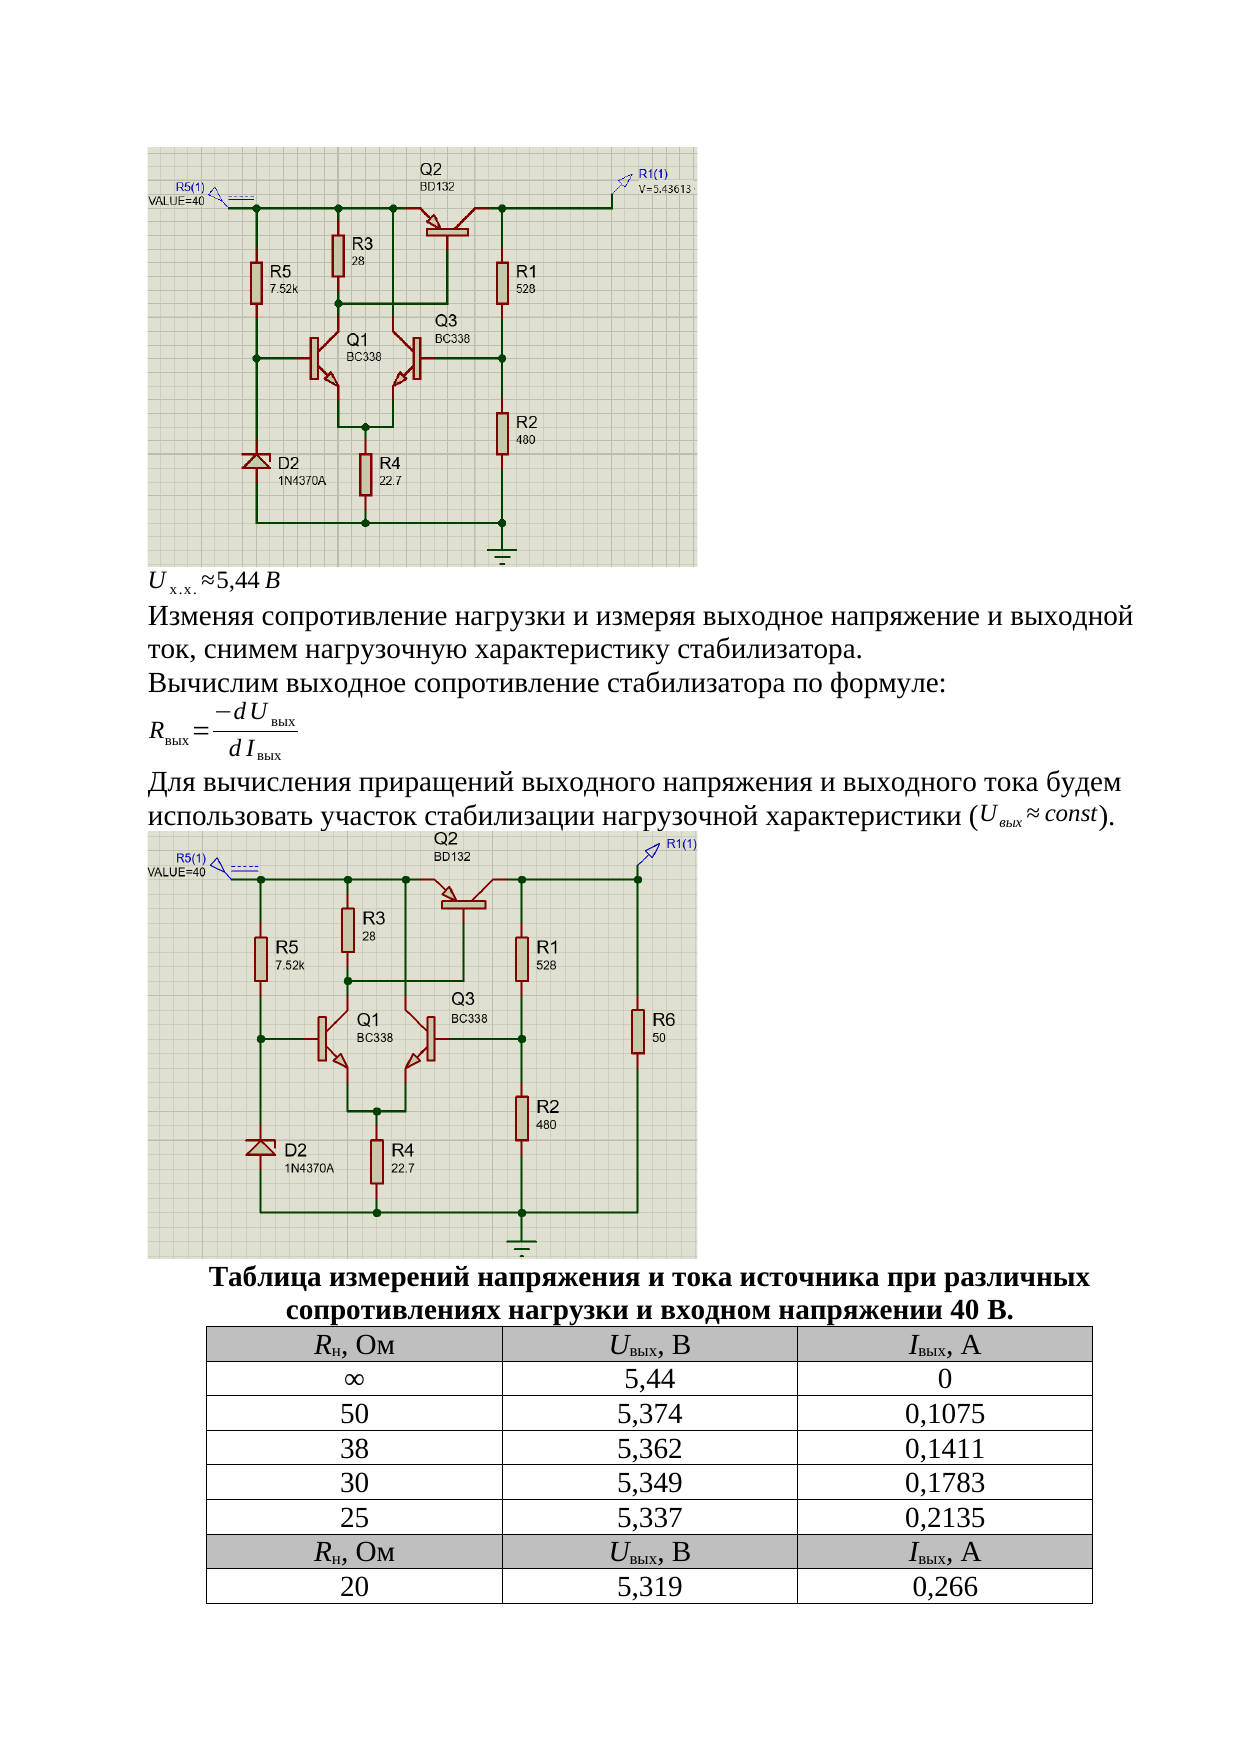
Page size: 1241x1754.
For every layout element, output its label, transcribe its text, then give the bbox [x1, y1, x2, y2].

table_cell 5,319 [503, 1569, 797, 1603]
table_cell 0,2135 [798, 1500, 1092, 1533]
table_cell 0,1075 [798, 1396, 1092, 1430]
table_cell Rн, Ом [207, 1535, 502, 1568]
table_cell 38 [207, 1431, 502, 1464]
table_cell 5,362 [503, 1431, 797, 1464]
table_cell Iвых, А [798, 1535, 1092, 1568]
table_cell 30 [207, 1465, 502, 1499]
text Изменяя сопротивление нагрузки и измеряя выходное напряжение и выходной ток, снимем нагрузочную характеристику стабилизатора. [148, 598, 1152, 665]
text Таблица измерений напряжения и тока источника при различных сопротивлениях нагрузки и входном напряжении 40 В. [148, 1259, 1152, 1326]
table_cell 5,44 [503, 1362, 797, 1395]
table_cell ∞ [207, 1362, 502, 1395]
table_cell 50 [207, 1396, 502, 1430]
table_cell 0,1411 [798, 1431, 1092, 1464]
text Вычислим выходное сопротивление стабилизатора по формуле: [148, 665, 1152, 698]
table_cell 0,1783 [798, 1465, 1092, 1499]
text Для вычисления приращений выходного напряжения и выходного тока будем использовать участок стабилизации нагрузочной характеристики (). [148, 764, 1152, 832]
table_cell 25 [207, 1500, 502, 1533]
table_header Iвых, А [798, 1327, 1092, 1361]
table_cell 5,337 [503, 1500, 797, 1533]
table_cell Uвых, В [503, 1535, 797, 1568]
table_cell 0,266 [798, 1569, 1092, 1603]
table_cell 0 [798, 1362, 1092, 1395]
table_header Rн, Ом [207, 1327, 502, 1361]
table_cell 5,374 [503, 1396, 797, 1430]
table_header Uвых, В [503, 1327, 797, 1361]
picture [147, 831, 698, 1259]
table_cell 20 [207, 1569, 502, 1603]
picture [147, 147, 698, 567]
table_cell 5,349 [503, 1465, 797, 1499]
